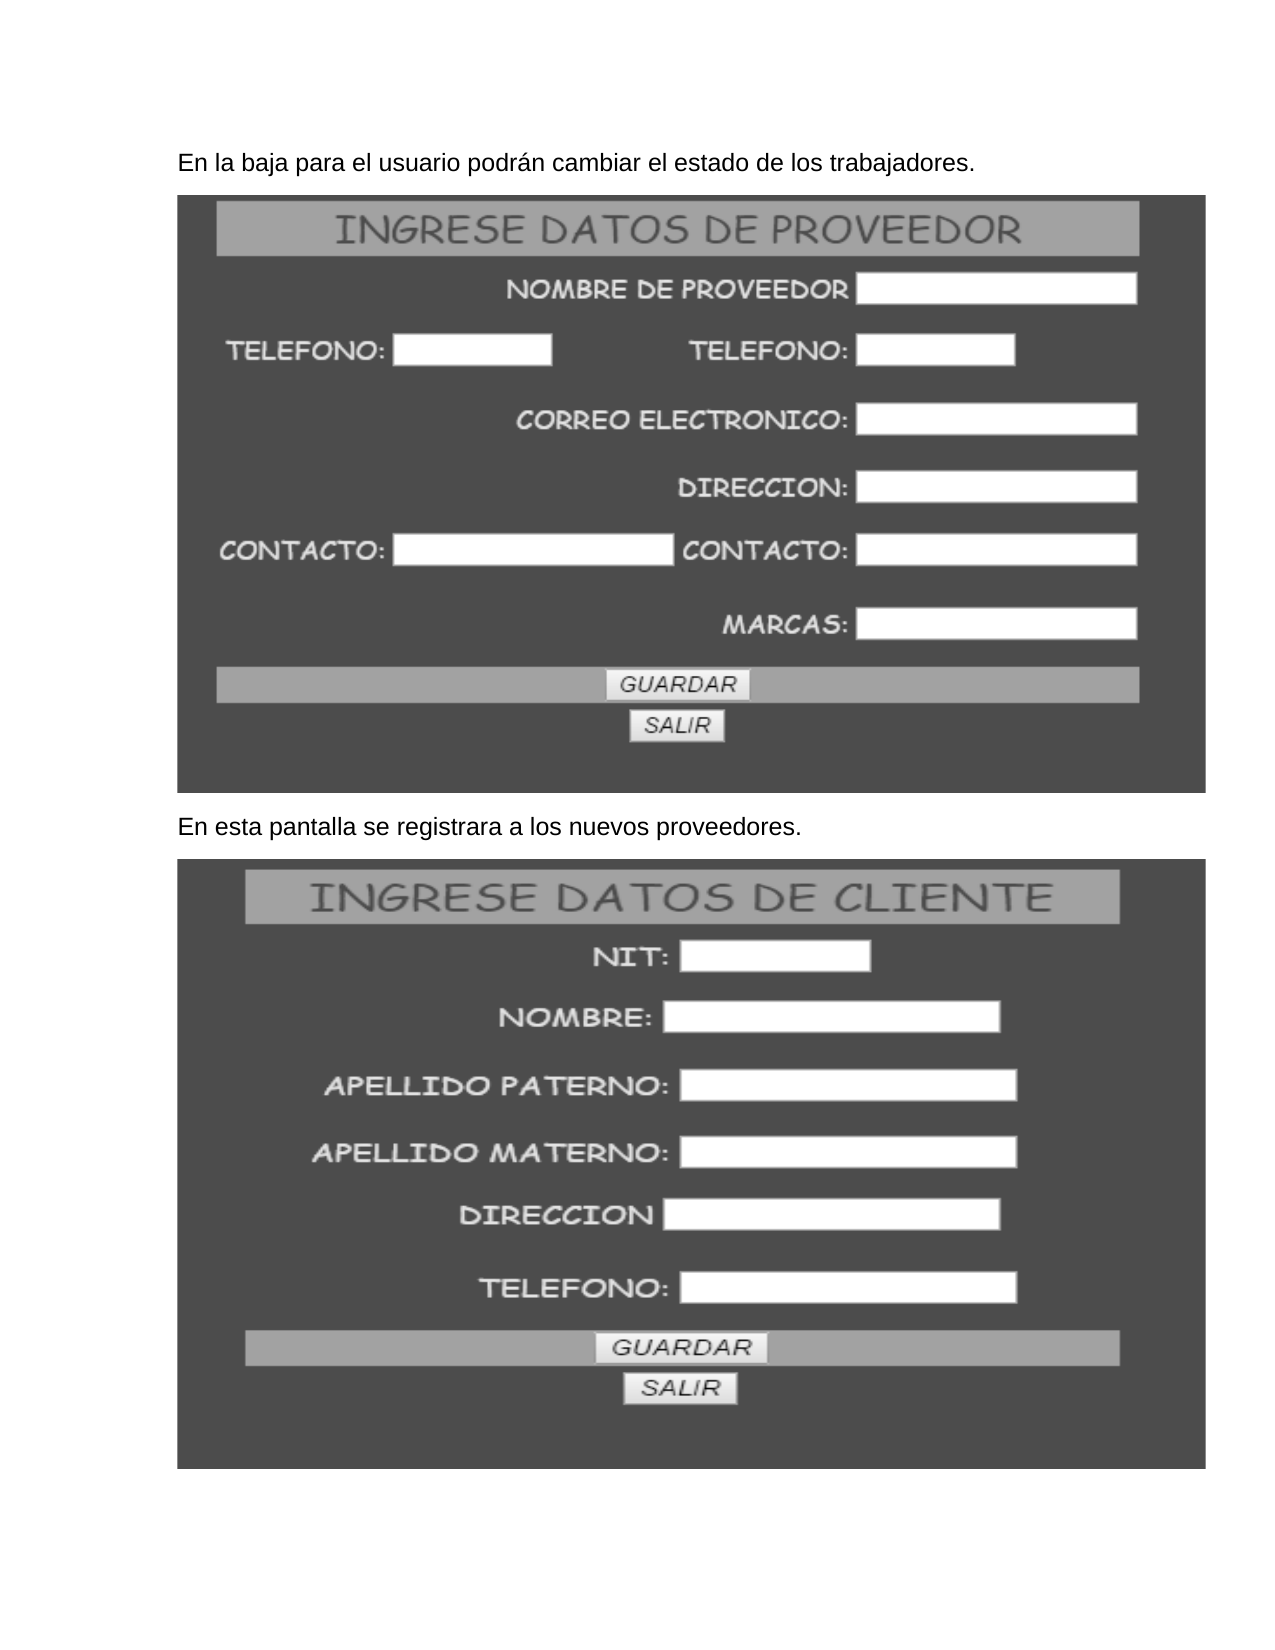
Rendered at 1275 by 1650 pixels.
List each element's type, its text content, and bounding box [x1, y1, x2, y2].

text En esta pantalla se registrara a los nuevos proveedores. [177, 812, 1098, 841]
text En la baja para el usuario podrán cambiar el estado de los trabajadores. [177, 148, 1098, 176]
